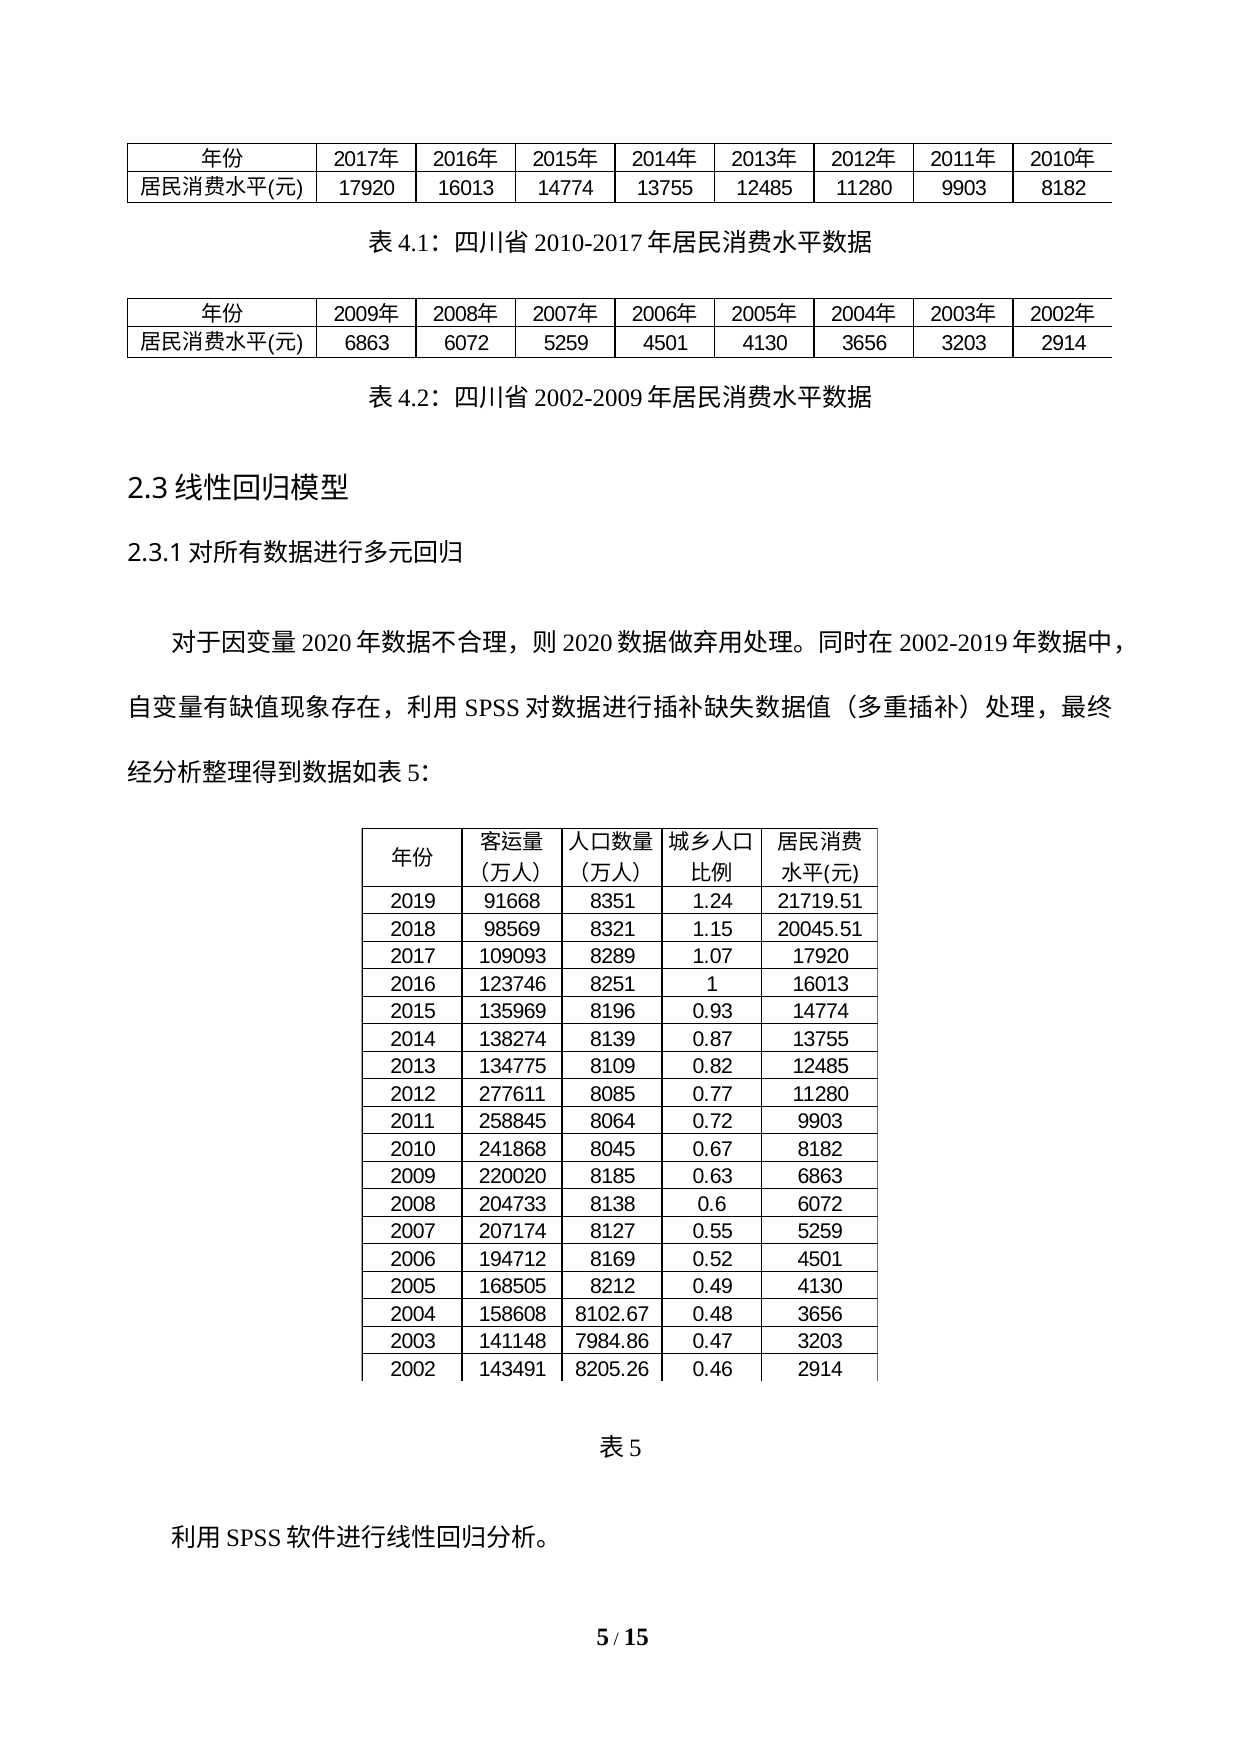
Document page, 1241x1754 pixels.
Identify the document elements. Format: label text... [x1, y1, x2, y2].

text 表4.2：四川省2002-2009年居民消费水平数据 [127, 363, 1113, 428]
text 2.3.1对所有数据进行多元回归 [127, 518, 1113, 583]
text 对于因变量2020年数据不合理，则2020数据做弃用处理。同时在2002-2019年数据中，自变量有缺值现象存在，利用SPSS对数据进行插补缺失数据值（多重插补）处理，最终经分析整理得到数据如表5： [127, 608, 1113, 803]
text 表5 [127, 1413, 1113, 1478]
text 利用SPSS软件进行线性回归分析。 [127, 1503, 1113, 1568]
text 2.3线性回归模型 [127, 453, 1113, 518]
text 表4.1：四川省2010-2017年居民消费水平数据 [127, 208, 1113, 273]
